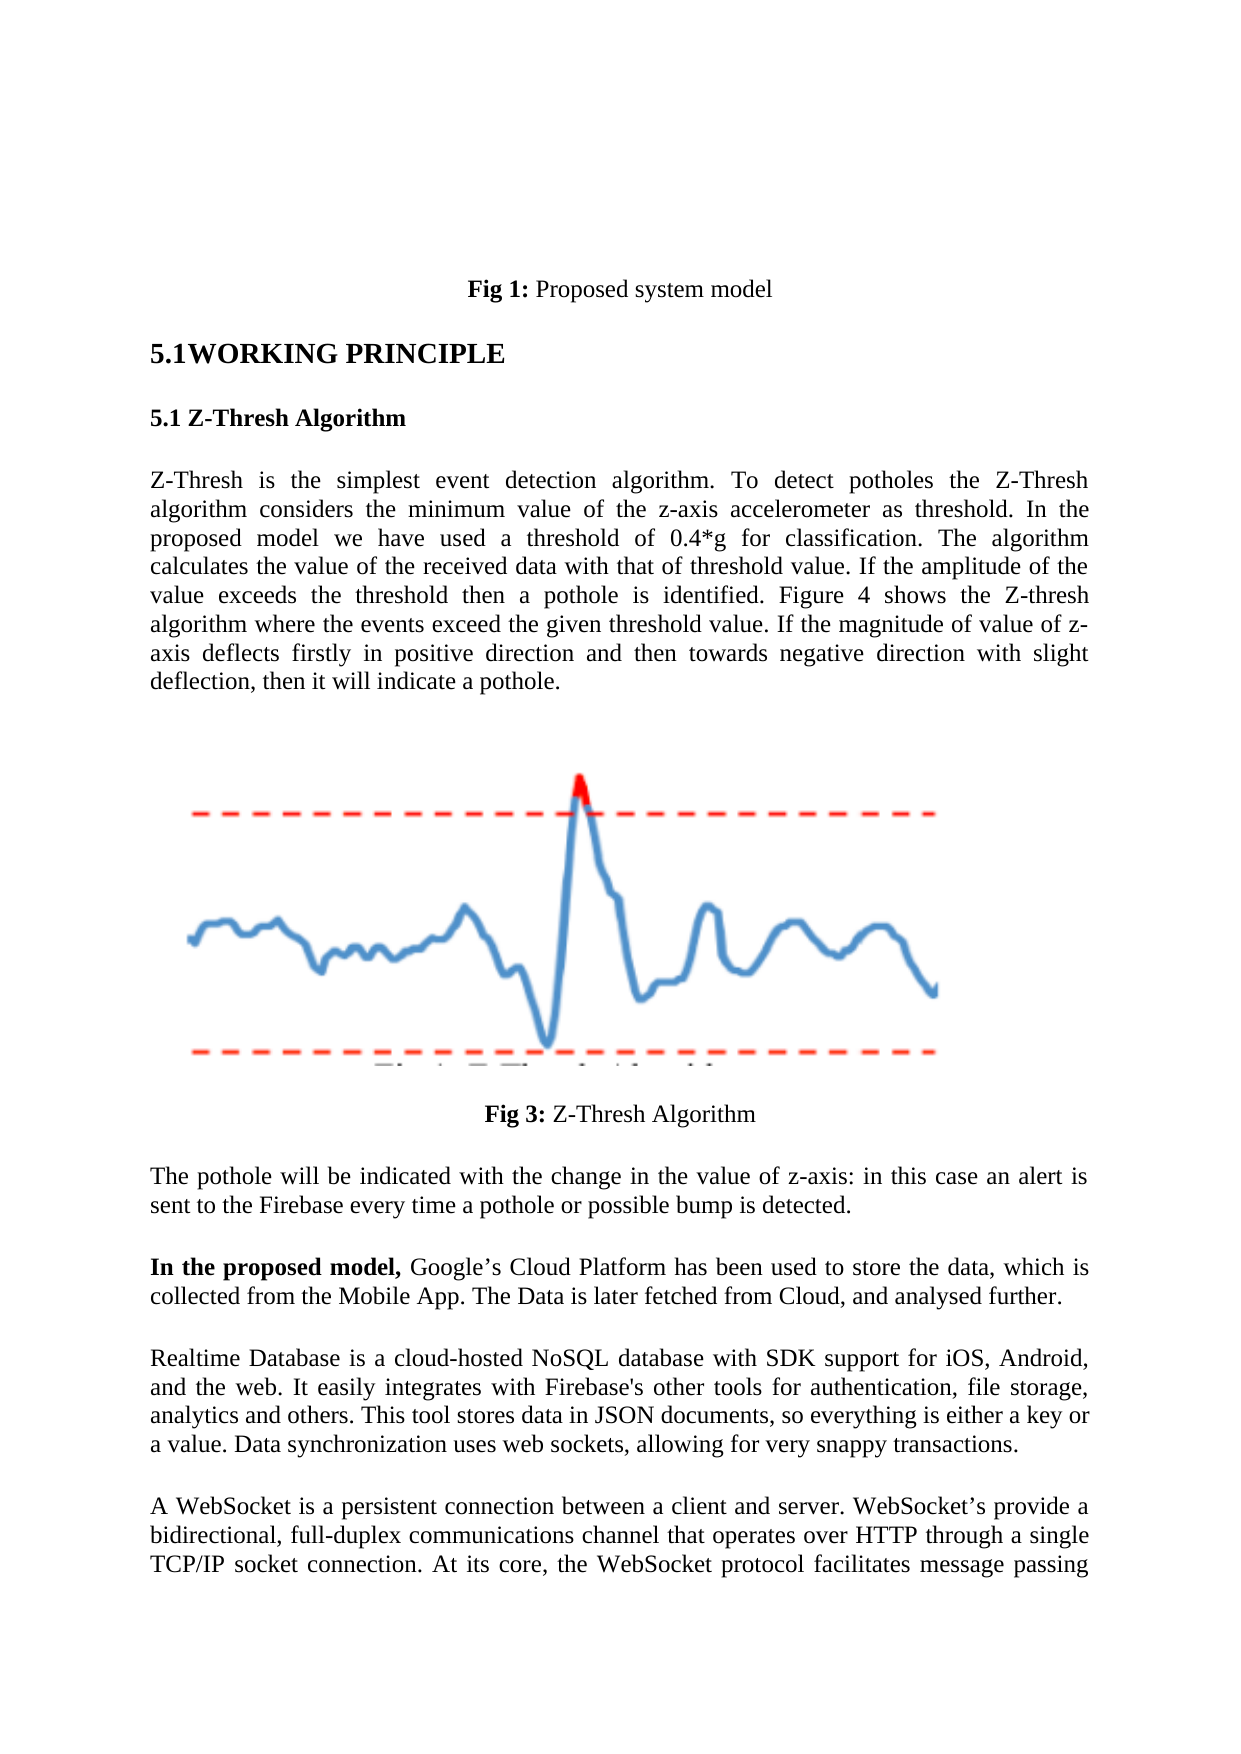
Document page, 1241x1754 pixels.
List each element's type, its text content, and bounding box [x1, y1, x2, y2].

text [150, 1491, 1090, 1577]
text Realtime Database is a cloud-hosted NoSQL database with SDK support for iOS, Android, and the web. It easily integrates with Firebase's other tools for authentication, file storage, analytics and others. This tool stores data in JSON documents, so everything is either a key or a value. Data synchronization uses web sockets, allowing for very snappy transactions. [150, 1343, 1090, 1458]
list WORKING PRINCIPLE [150, 336, 1090, 370]
text In the proposed model, Google’s Cloud Platform has been used to store the data, which is collected from the Mobile App. The Data is later fetched from Cloud, and analysed further. [150, 1252, 1090, 1309]
text 5.1 Z-Thresh Algorithm [150, 403, 1090, 432]
text Fig 1: Proposed system model [150, 274, 1090, 303]
text Fig 3: Z-Thresh Algorithm [150, 1099, 1090, 1128]
text Z-Thresh is the simplest event detection algorithm. To detect potholes the Z-Thresh algorithm considers the minimum value of the z-axis accelerometer as threshold. In the proposed model we have used a threshold of 0.4*g for classification. The algorithm calculates the value of the received data with that of threshold value. If the amplitude of the value exceeds the threshold then a pothole is identified. Figure 4 shows the Z-thresh algorithm where the events exceed the given threshold value. If the magnitude of value of z-axis deflects firstly in positive direction and then towards negative direction with slight deflection, then it will indicate a pothole. [150, 465, 1090, 695]
text The pothole will be indicated with the change in the value of z-axis: in this case an alert is sent to the Firebase every time a pothole or possible bump is detected. [150, 1161, 1090, 1219]
picture [150, 757, 1003, 1066]
